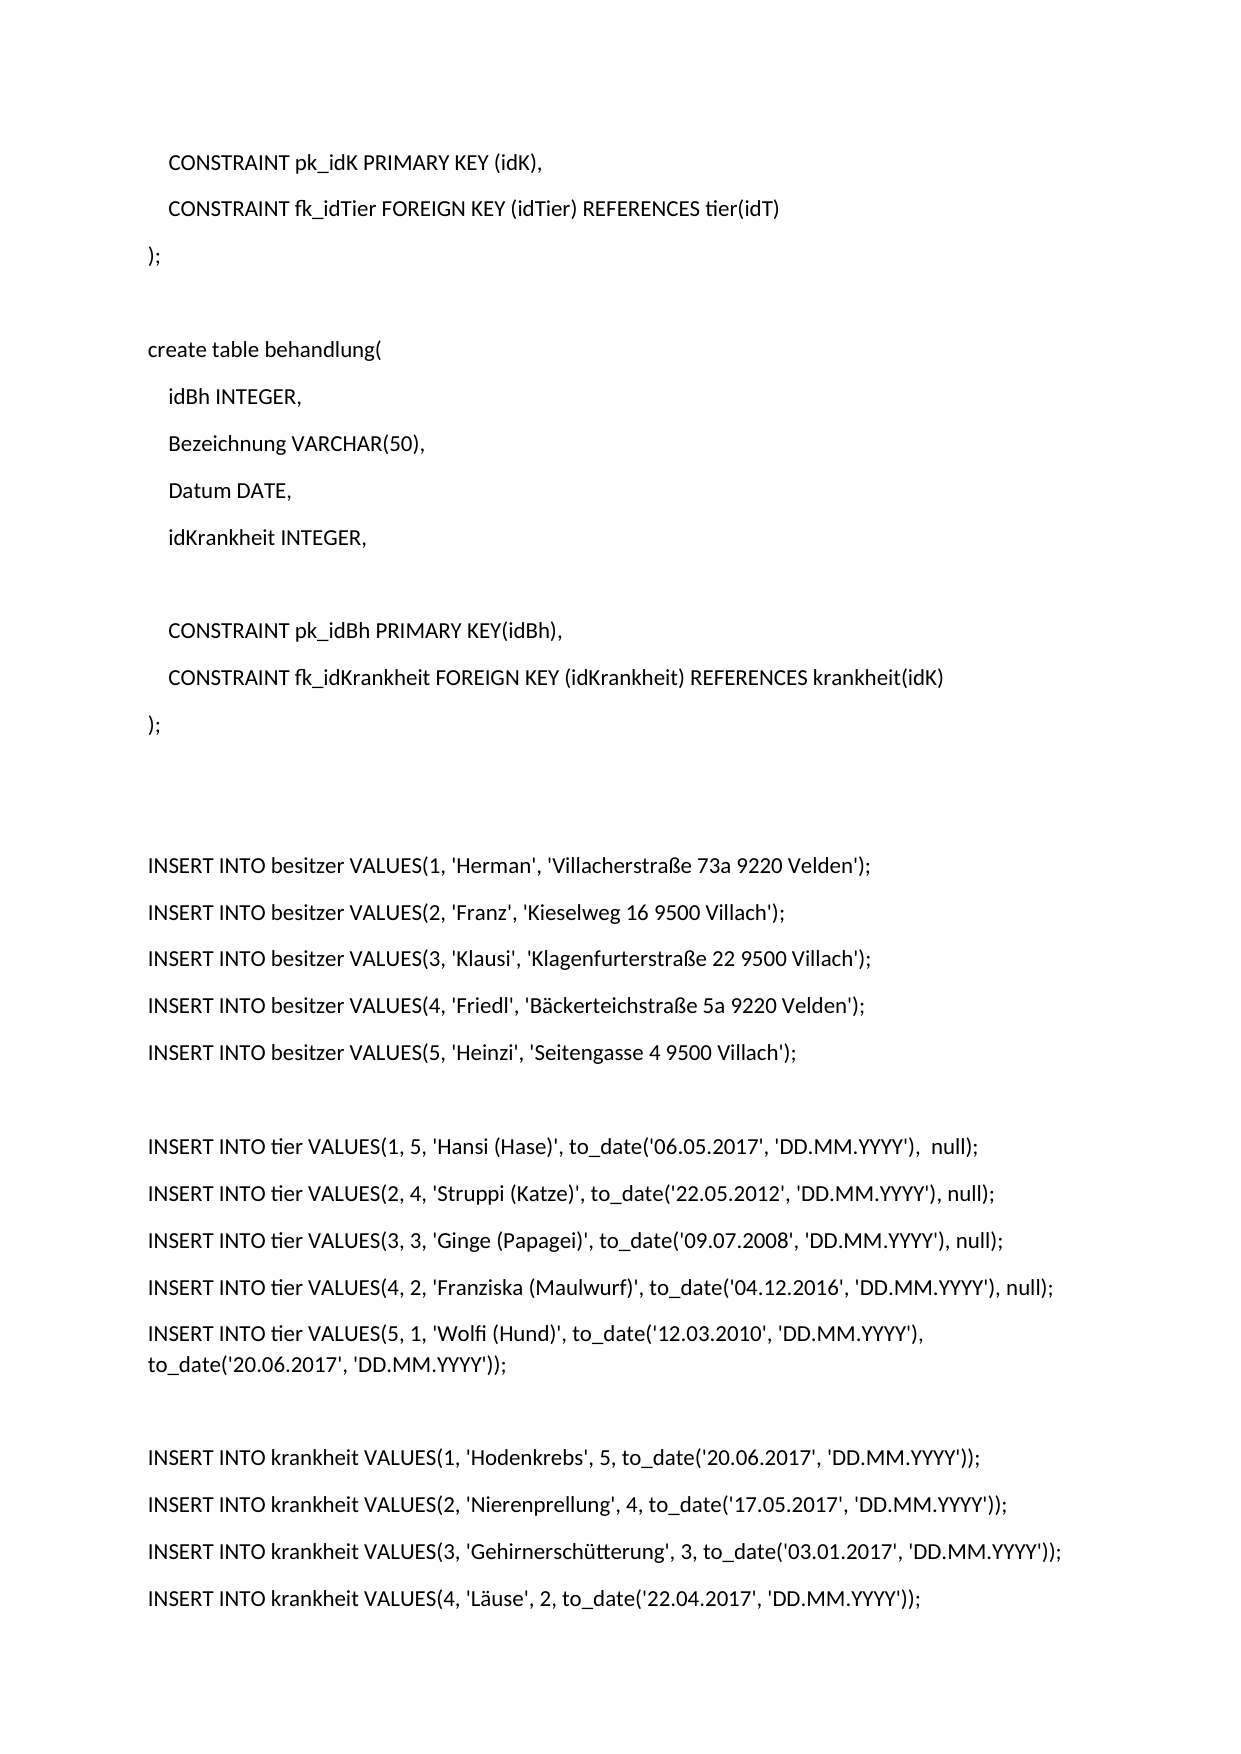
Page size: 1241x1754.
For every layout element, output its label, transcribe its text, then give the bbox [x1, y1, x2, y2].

text INSERT INTO tier VALUES(1, 5, 'Hansi (Hase)', to_date('06.05.2017', 'DD.MM.YYYY'), null); [148, 1132, 1093, 1160]
text Datum DATE, [148, 476, 1093, 504]
text INSERT INTO tier VALUES(4, 2, 'Franziska (Maulwurf)', to_date('04.12.2016', 'DD.MM.YYYY'), null); [148, 1273, 1093, 1301]
text INSERT INTO tier VALUES(5, 1, 'Wolfi (Hund)', to_date('12.03.2010', 'DD.MM.YYYY'), to_date('20.06.2017', 'DD.MM.YYYY')); [148, 1319, 1093, 1378]
text INSERT INTO tier VALUES(3, 3, 'Ginge (Papagei)', to_date('09.07.2008', 'DD.MM.YYYY'), null); [148, 1226, 1093, 1254]
text INSERT INTO krankheit VALUES(4, 'Läuse', 2, to_date('22.04.2017', 'DD.MM.YYYY')); [148, 1584, 1093, 1612]
text INSERT INTO besitzer VALUES(5, 'Heinzi', 'Seitengasse 4 9500 Villach'); [148, 1038, 1093, 1066]
text INSERT INTO besitzer VALUES(2, 'Franz', 'Kieselweg 16 9500 Villach'); [148, 898, 1093, 926]
text INSERT INTO krankheit VALUES(2, 'Nierenprellung', 4, to_date('17.05.2017', 'DD.MM.YYYY')); [148, 1490, 1093, 1518]
text CONSTRAINT fk_idTier FOREIGN KEY (idTier) REFERENCES tier(idT) [148, 194, 1093, 222]
text ); [148, 710, 1093, 738]
text idKrankheit INTEGER, [148, 523, 1093, 551]
text CONSTRAINT pk_idBh PRIMARY KEY(idBh), [148, 616, 1093, 644]
text INSERT INTO krankheit VALUES(3, 'Gehirnerschütterung', 3, to_date('03.01.2017', 'DD.MM.YYYY')); [148, 1537, 1093, 1565]
text INSERT INTO besitzer VALUES(1, 'Herman', 'Villacherstraße 73a 9220 Velden'); [148, 851, 1093, 879]
text CONSTRAINT pk_idK PRIMARY KEY (idK), [148, 148, 1093, 176]
text INSERT INTO besitzer VALUES(3, 'Klausi', 'Klagenfurterstraße 22 9500 Villach'); [148, 944, 1093, 972]
text INSERT INTO krankheit VALUES(1, 'Hodenkrebs', 5, to_date('20.06.2017', 'DD.MM.YYYY')); [148, 1443, 1093, 1471]
text Bezeichnung VARCHAR(50), [148, 429, 1093, 457]
text create table behandlung( [148, 335, 1093, 363]
text INSERT INTO besitzer VALUES(4, 'Friedl', 'Bäckerteichstraße 5a 9220 Velden'); [148, 991, 1093, 1019]
text CONSTRAINT fk_idKrankheit FOREIGN KEY (idKrankheit) REFERENCES krankheit(idK) [148, 663, 1093, 691]
text idBh INTEGER, [148, 382, 1093, 410]
text INSERT INTO tier VALUES(2, 4, 'Struppi (Katze)', to_date('22.05.2012', 'DD.MM.YYYY'), null); [148, 1179, 1093, 1207]
text ); [148, 241, 1093, 269]
